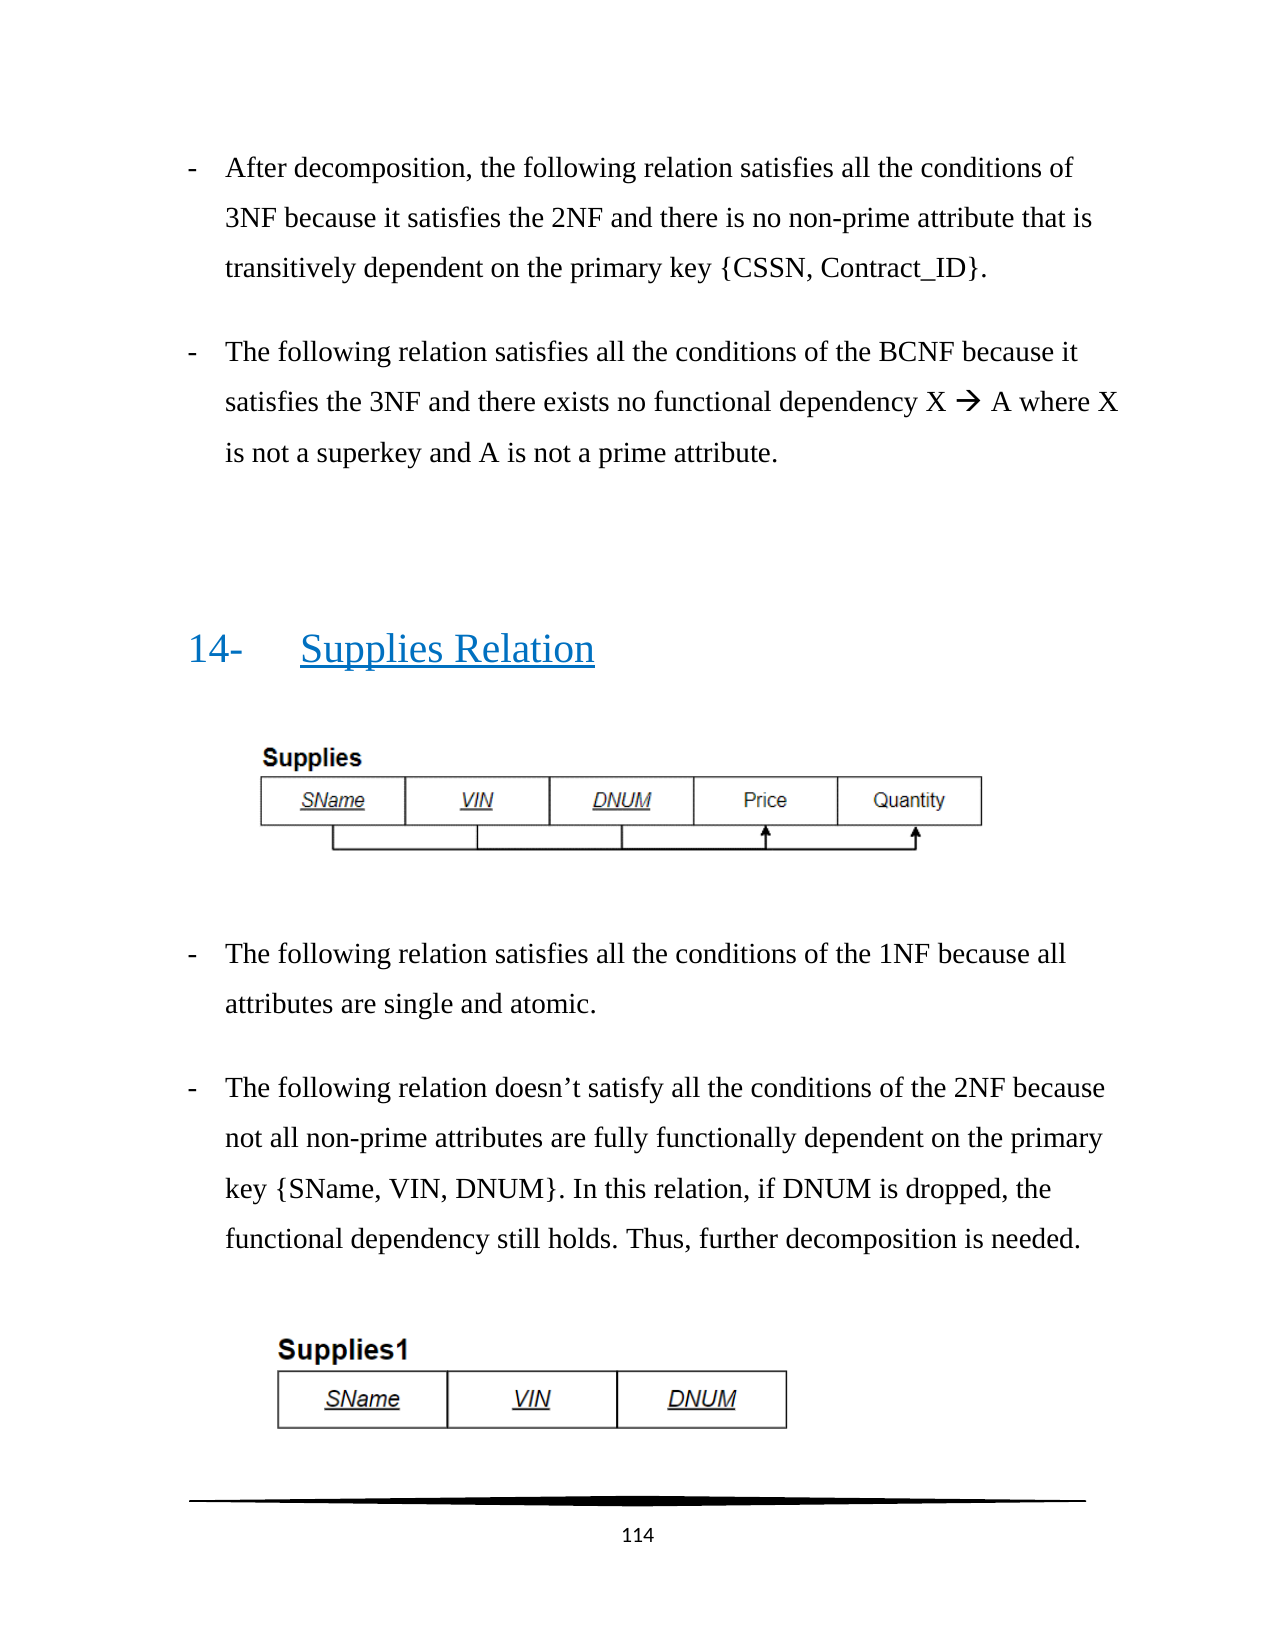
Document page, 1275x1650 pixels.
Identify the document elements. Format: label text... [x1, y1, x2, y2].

list Supplies Relation [187, 624, 1125, 672]
list The following relation satisfies all the conditions of the 1NF because all attributes are single and atomic. [187, 936, 1125, 1020]
list The following relation satisfies all the conditions of the BCNF because it satisfies the 3NF and there exists no functional dependency X A where X is not a superkey and A is not a prime attribute. [187, 334, 1125, 468]
picture [225, 729, 1024, 879]
picture [225, 1304, 832, 1455]
list The following relation doesn’t satisfy all the conditions of the 2NF because not all non-prime attributes are fully functionally dependent on the primary key {SName, VIN, DNUM}. In this relation, if DNUM is dropped, the functional dependency still holds. Thus, further decomposition is needed. [187, 1070, 1125, 1254]
list After decomposition, the following relation satisfies all the conditions of 3NF because it satisfies the 2NF and there is no non-prime attribute that is transitively dependent on the primary key {CSSN, Contract_ID}. [187, 150, 1125, 284]
